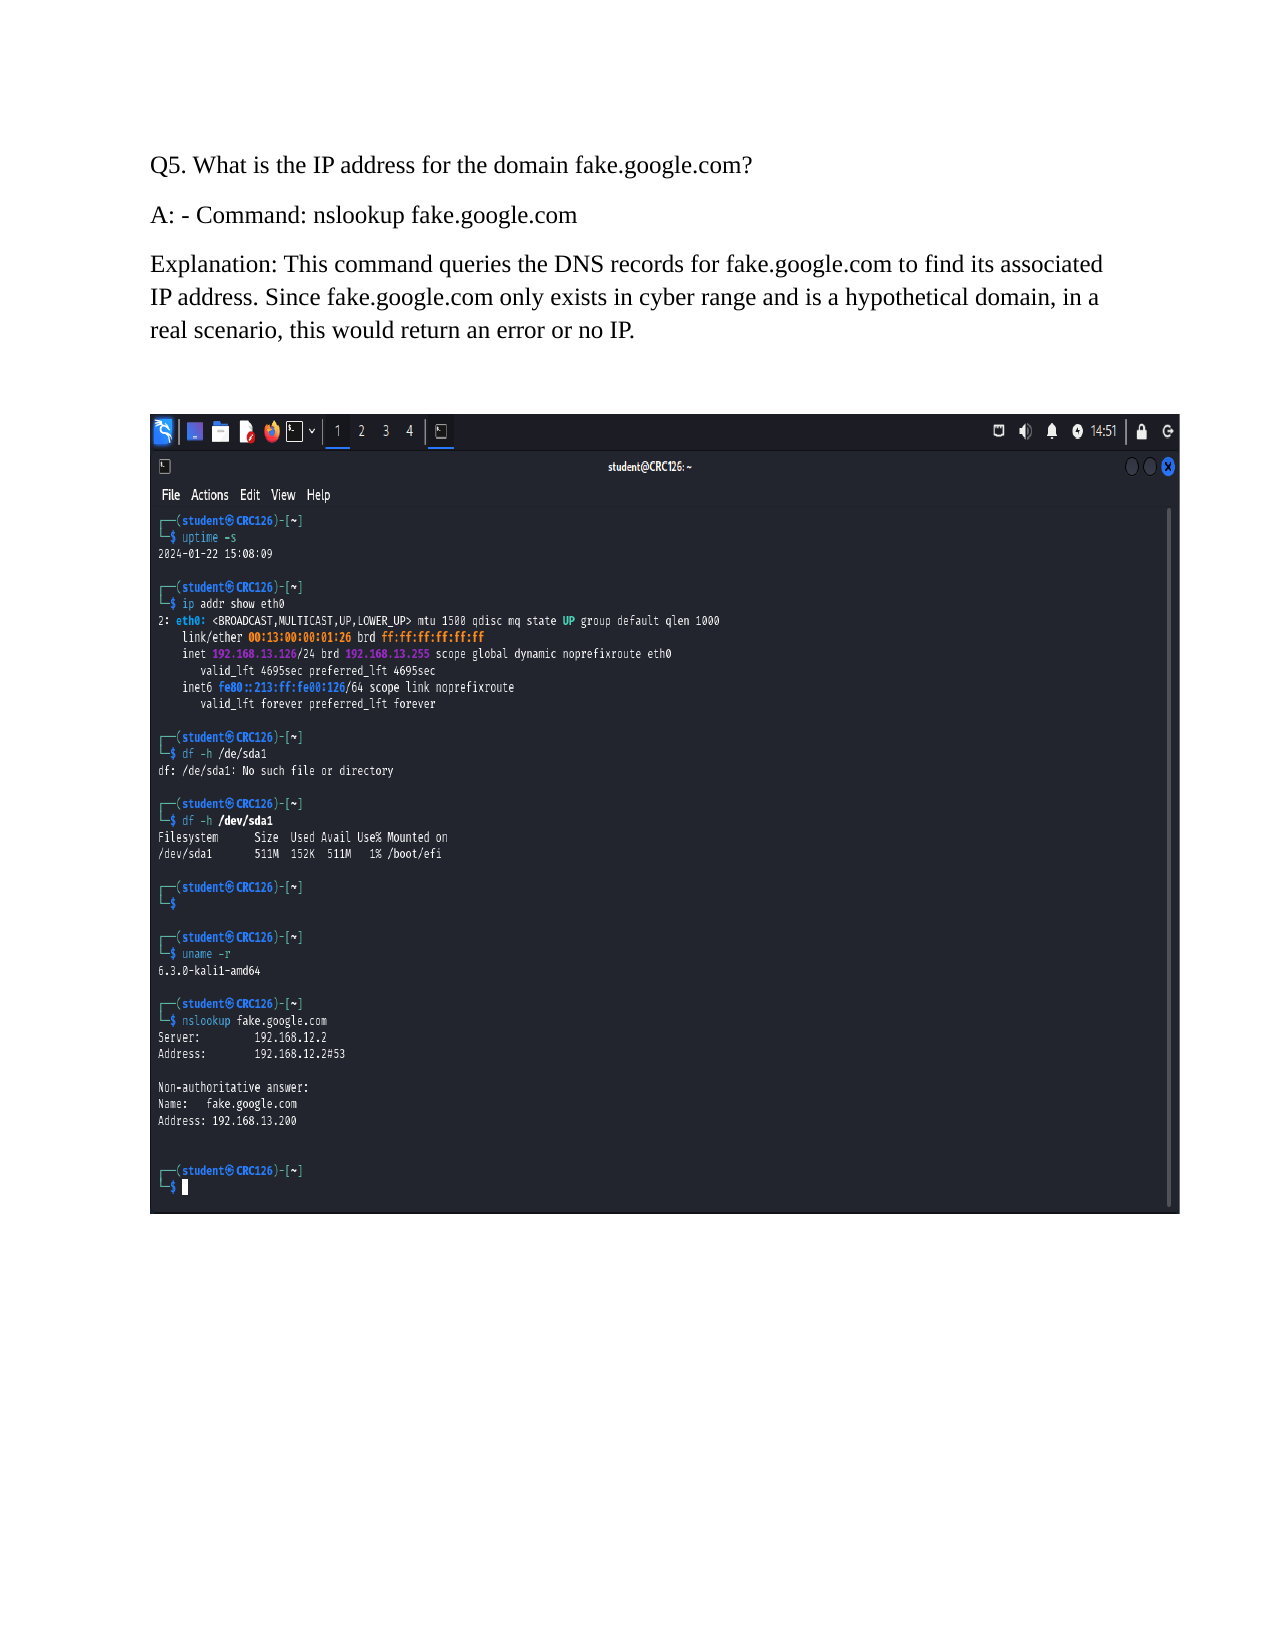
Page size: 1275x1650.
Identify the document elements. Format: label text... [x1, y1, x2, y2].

text Q5. What is the IP address for the domain fake.google.com? [150, 150, 1125, 179]
text A: - Command: nslookup fake.google.com [150, 200, 1125, 228]
picture [150, 414, 1180, 1214]
text Explanation: This command queries the DNS records for fake.google.com to find its associated IP address. Since fake.google.com only exists in cyber range and is a hypothetical domain, in a real scenario, this would return an error or no IP. [150, 249, 1125, 344]
